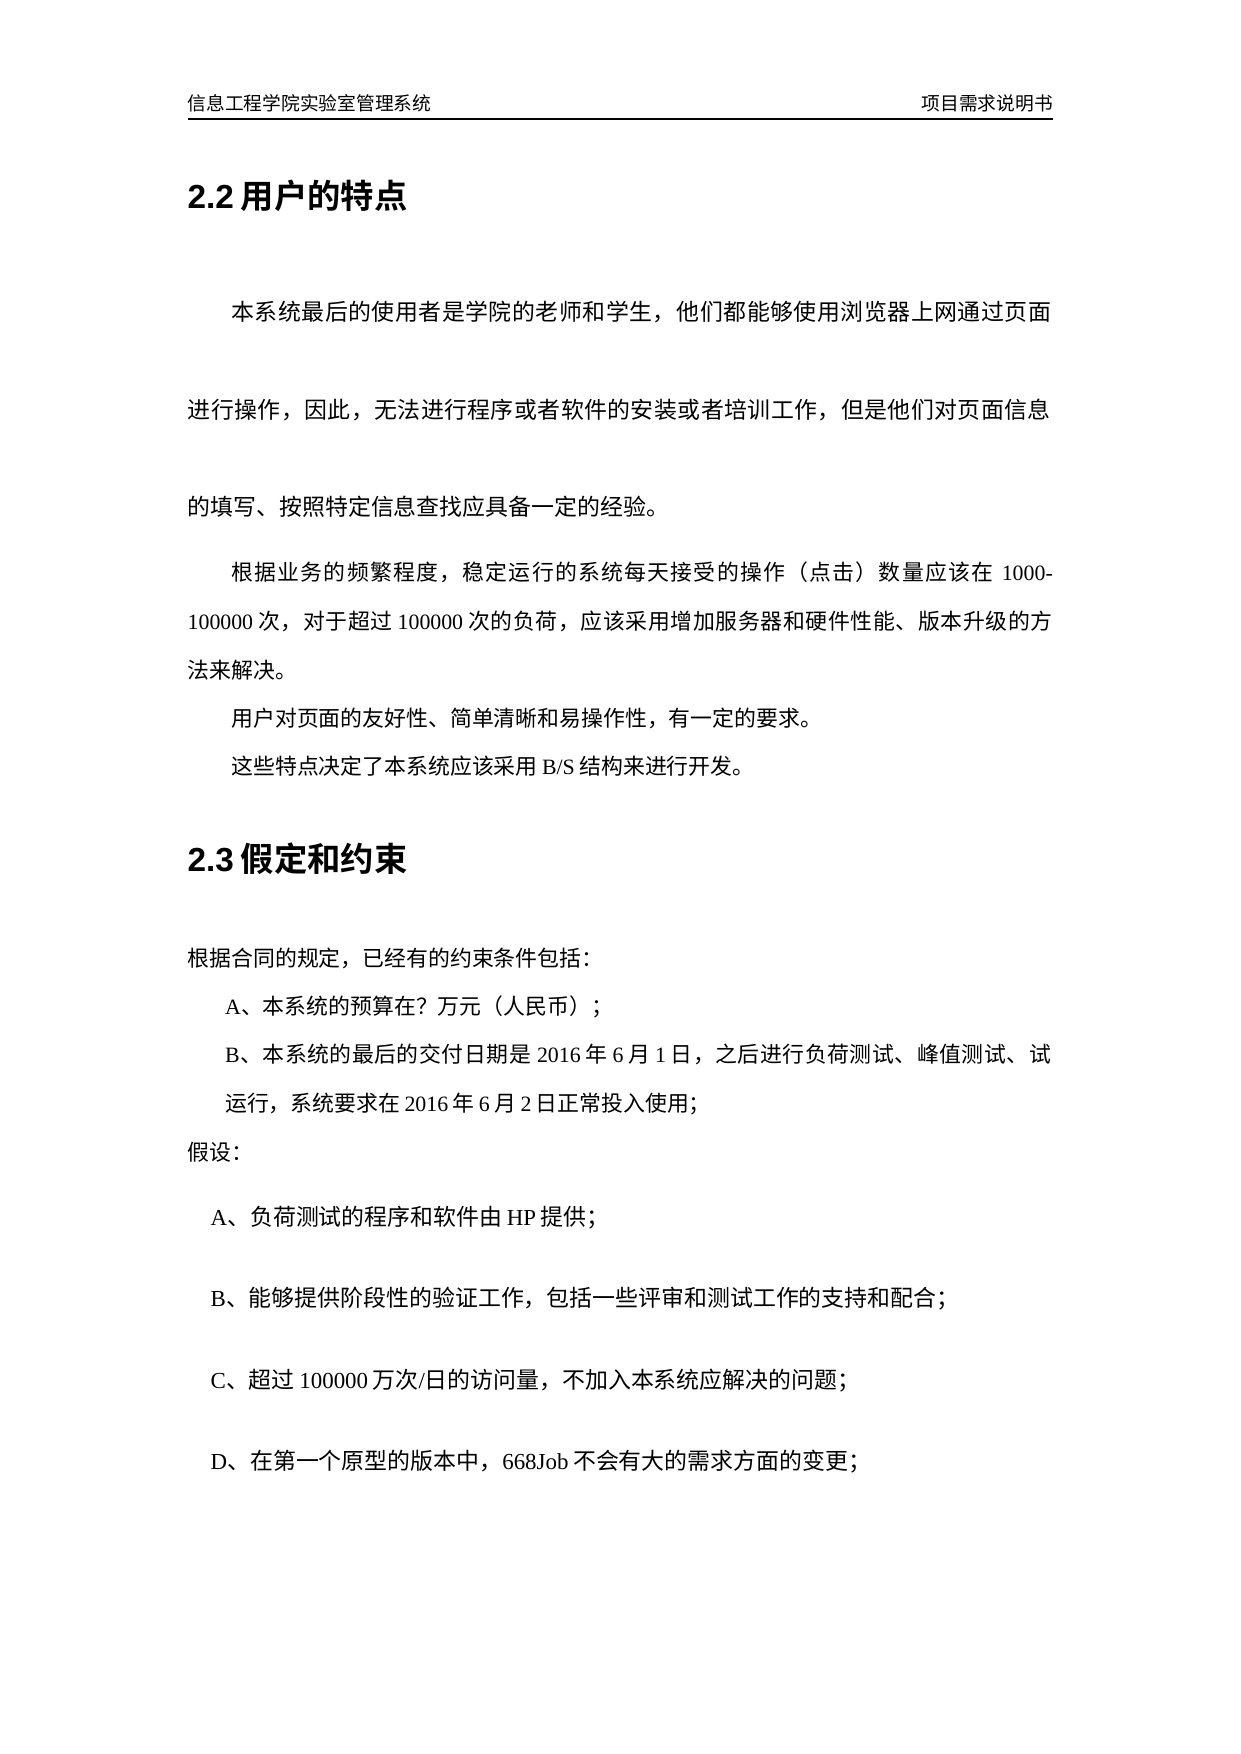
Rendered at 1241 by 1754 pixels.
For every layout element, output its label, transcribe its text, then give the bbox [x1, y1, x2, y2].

text B、本系统的最后的交付日期是2016年6月1日，之后进行负荷测试、峰值测试、试运行，系统要求在2016年6月2日正常投入使用； [225, 1037, 1053, 1118]
text 根据业务的频繁程度，稳定运行的系统每天接受的操作（点击）数量应该在1000-100000次，对于超过100000次的负荷，应该采用增加服务器和硬件性能、版本升级的方法来解决。 [187, 555, 1053, 685]
text 这些特点决定了本系统应该采用B/S结构来进行开发。 [187, 749, 1053, 781]
text B、能够提供阶段性的验证工作，包括一些评审和测试工作的支持和配合； [187, 1264, 1053, 1329]
subtitle 2.2用户的特点 [187, 162, 1053, 227]
text 本系统最后的使用者是学院的老师和学生，他们都能够使用浏览器上网通过页面进行操作，因此，无法进行程序或者软件的安装或者培训工作，但是他们对页面信息的填写、按照特定信息查找应具备一定的经验。 [187, 278, 1053, 538]
text 根据合同的规定，已经有的约束条件包括： [187, 940, 1053, 973]
subtitle 2.3假定和约束 [187, 824, 1053, 889]
text 假设： [187, 1134, 1053, 1167]
text 用户对页面的友好性、简单清晰和易操作性，有一定的要求。 [187, 701, 1053, 733]
text A、负荷测试的程序和软件由HP提供； [187, 1182, 1053, 1247]
text C、超过100000万次/日的访问量，不加入本系统应解决的问题； [187, 1346, 1053, 1411]
text A、本系统的预算在？万元（人民币）； [225, 989, 1053, 1021]
text D、在第一个原型的版本中，668Job不会有大的需求方面的变更； [187, 1427, 1053, 1492]
